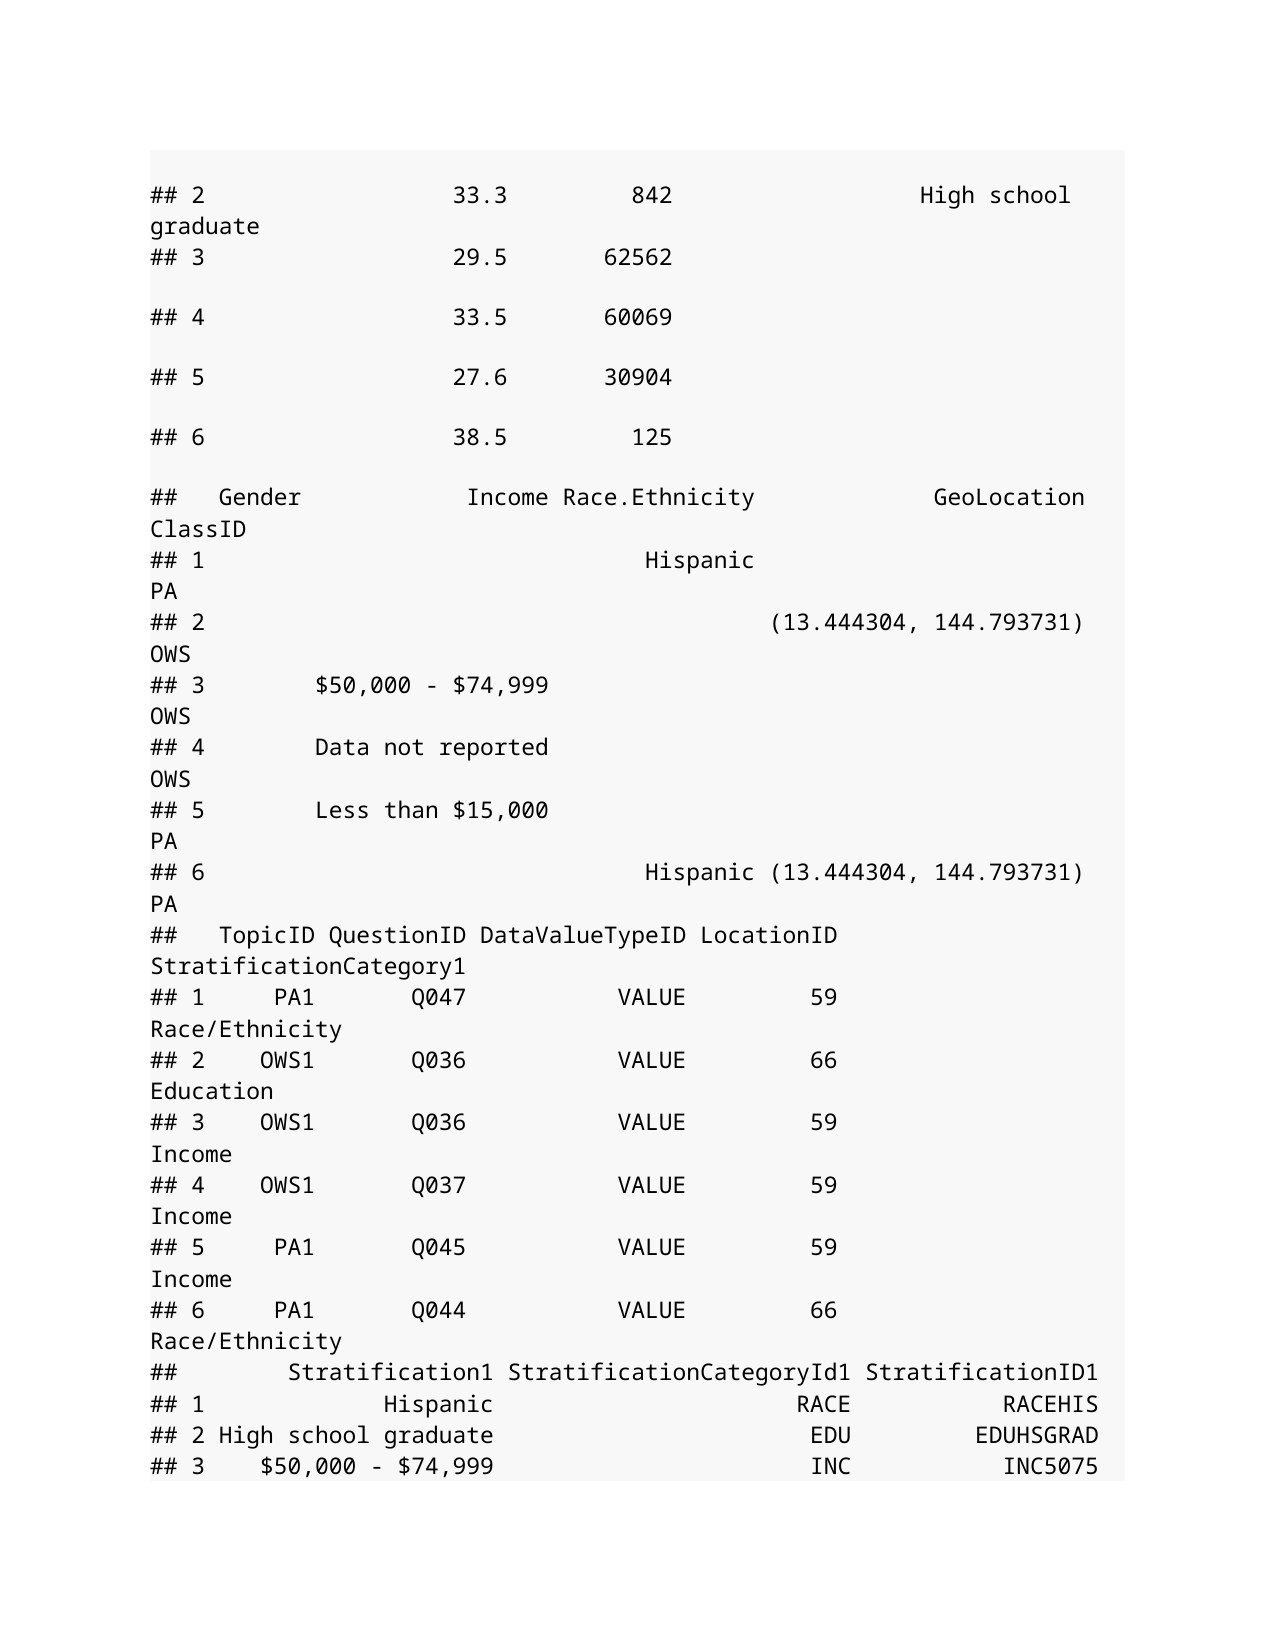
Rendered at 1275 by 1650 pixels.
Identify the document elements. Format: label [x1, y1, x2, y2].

text [150, 150, 1125, 1481]
